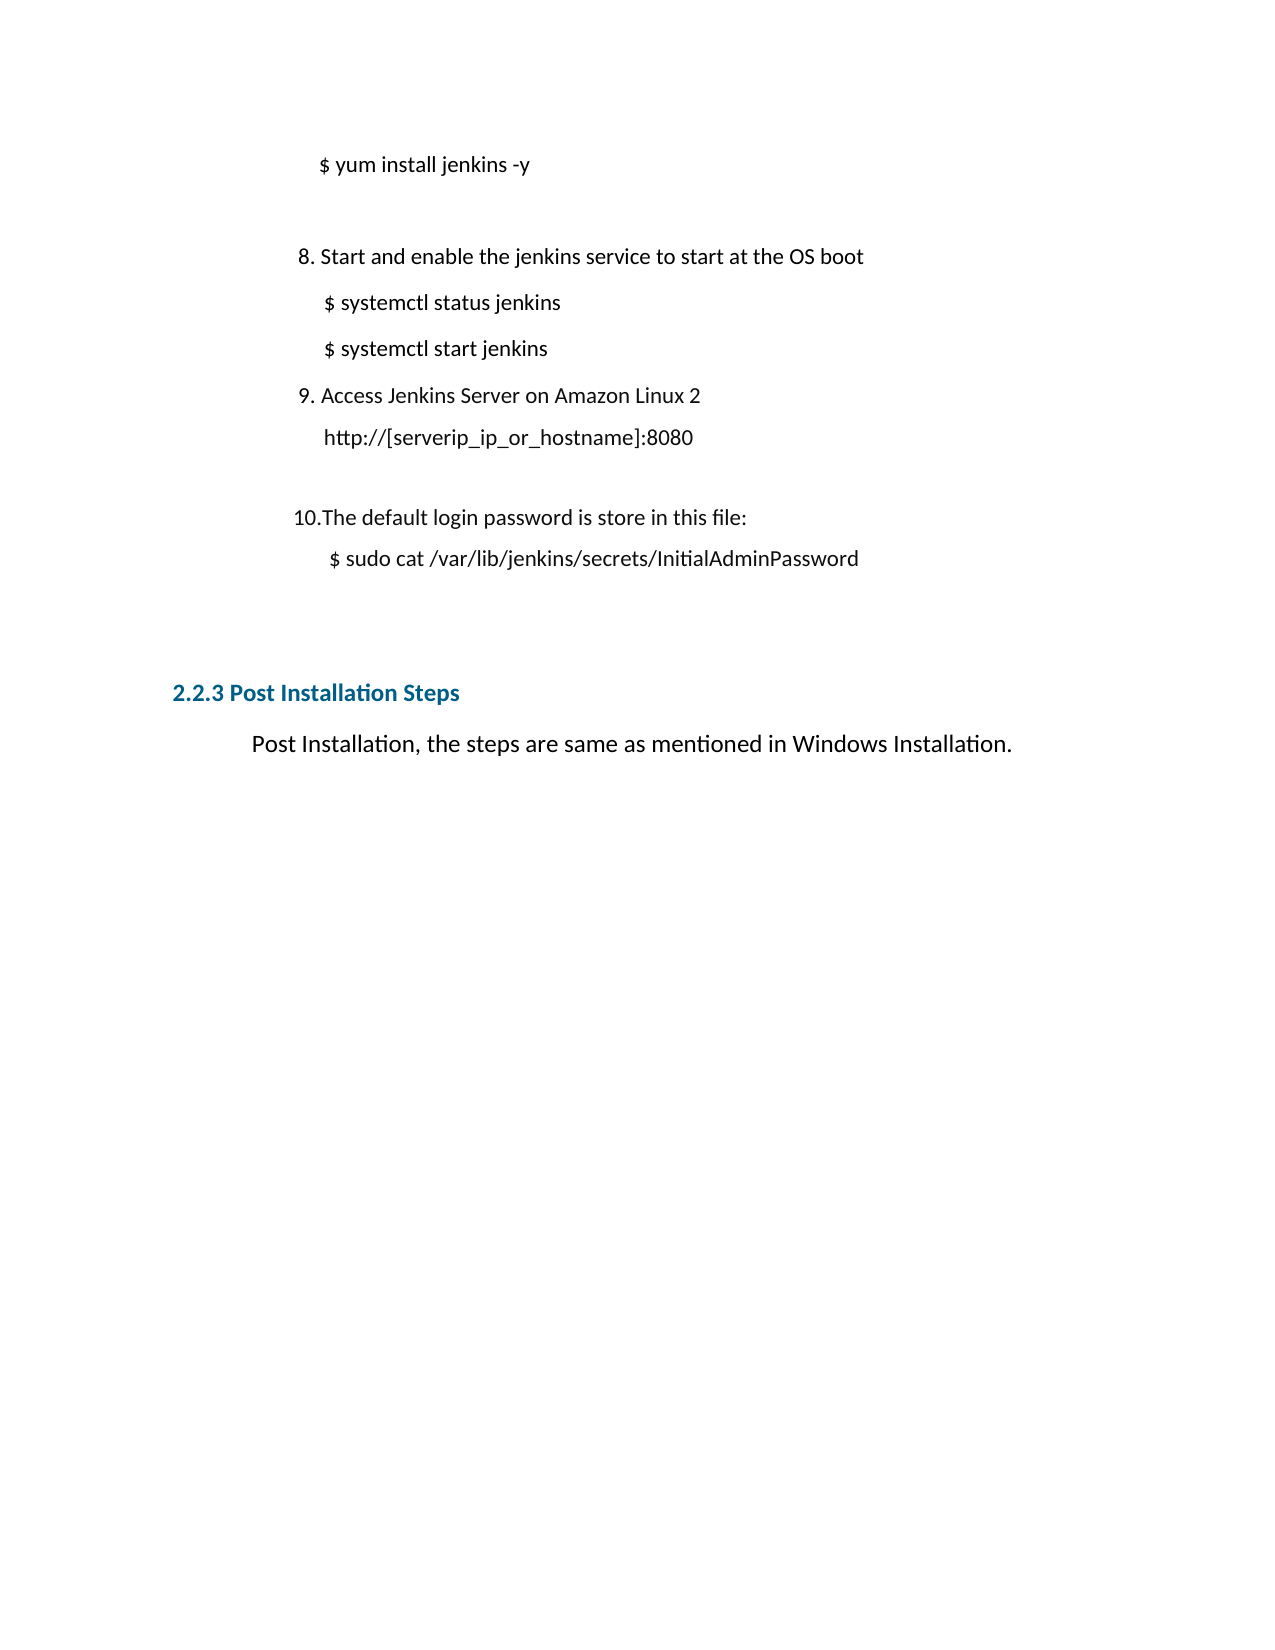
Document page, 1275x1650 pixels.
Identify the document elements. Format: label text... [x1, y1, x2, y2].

text 9. Access Jenkins Server on Amazon Linux 2 [277, 381, 1191, 409]
text $ systemctl status jenkins [277, 288, 1191, 316]
text $ yum install jenkins -y [277, 150, 1191, 178]
text 8. Start and enable the jenkins service to start at the OS boot [277, 242, 1191, 270]
text 10.The default login password is store in this file: [277, 503, 1191, 531]
text $ systemctl start jenkins [277, 334, 1191, 363]
text $ sudo cat /var/lib/jenkins/secrets/InitialAdminPassword [277, 544, 1191, 573]
text Post Installation, the steps are same as mentioned in Windows Installation. [150, 728, 1191, 759]
subtitle Post Installation Steps [172, 677, 1191, 707]
text http://[serverip_ip_or_hostname]:8080 [277, 423, 1191, 451]
